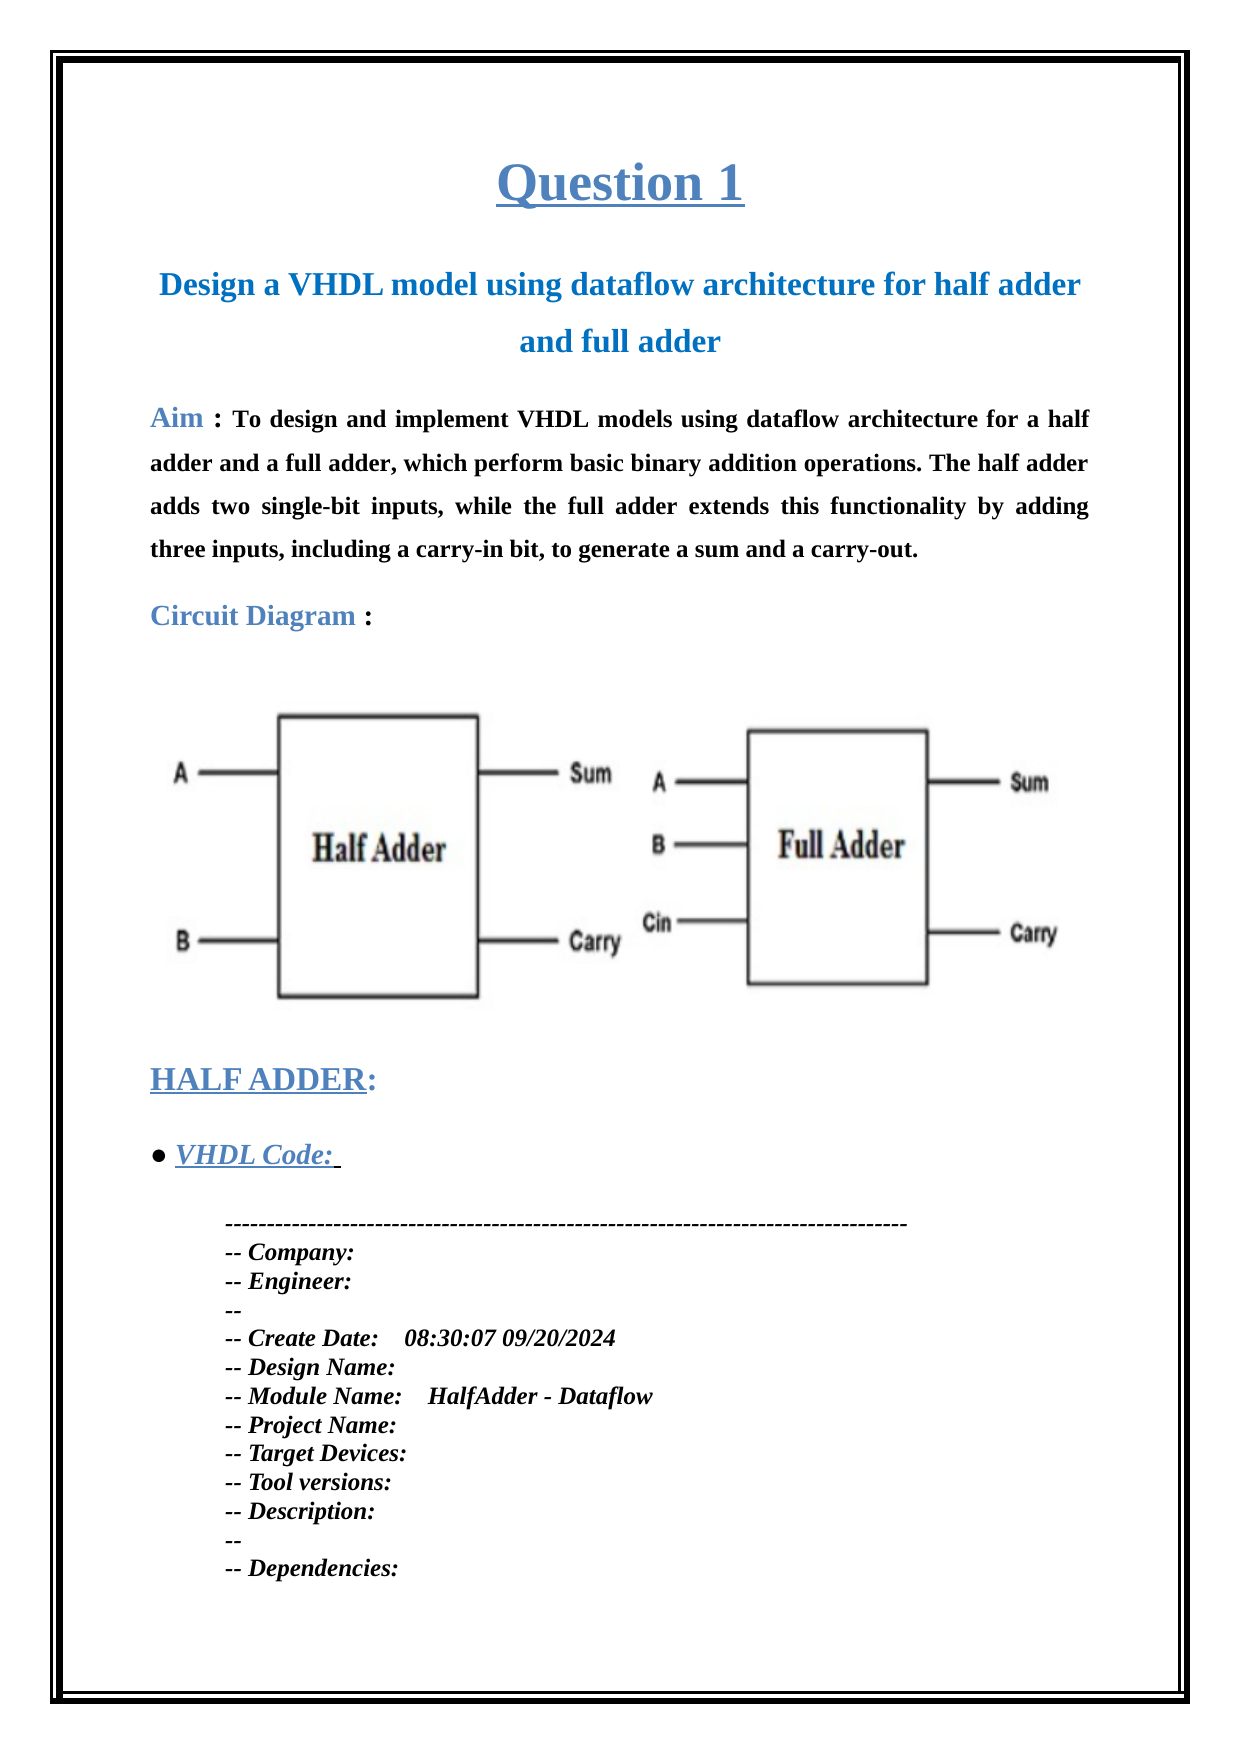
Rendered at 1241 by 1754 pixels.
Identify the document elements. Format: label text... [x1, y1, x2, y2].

text Design a VHDL model using dataflow architecture for half adder and full adder [150, 264, 1090, 360]
text ● VHDL Code: [150, 1137, 1090, 1171]
list -- Engineer: [225, 1266, 1090, 1295]
list -- Dependencies: [225, 1553, 1090, 1582]
list -- [225, 1525, 1090, 1553]
list -- [225, 1295, 1090, 1323]
list -- Description: [225, 1496, 1090, 1525]
text Aim : To design and implement VHDL models using dataflow architecture for a half adder and a full adder, which perform basic binary addition operations. The half adder adds two single-bit inputs, while the full adder extends this functionality by adding three inputs, including a carry-in bit, to generate a sum and a carry-out. [150, 400, 1090, 563]
list -- Project Name: [225, 1410, 1090, 1438]
list -- Create Date: 08:30:07 09/20/2024 [225, 1323, 1090, 1352]
text Circuit Diagram : [150, 598, 1090, 632]
text HALF ADDER: [150, 1059, 1090, 1097]
list -- Company: [225, 1237, 1090, 1266]
list -- Tool versions: [225, 1467, 1090, 1496]
list -- Design Name: [225, 1352, 1090, 1381]
list ---------------------------------------------------------------------------------- [225, 1208, 1090, 1237]
list -- Target Devices: [225, 1438, 1090, 1467]
list -- Module Name: HalfAdder - Dataflow [225, 1381, 1090, 1410]
text Question 1 [150, 150, 1090, 212]
picture [152, 669, 1088, 1025]
